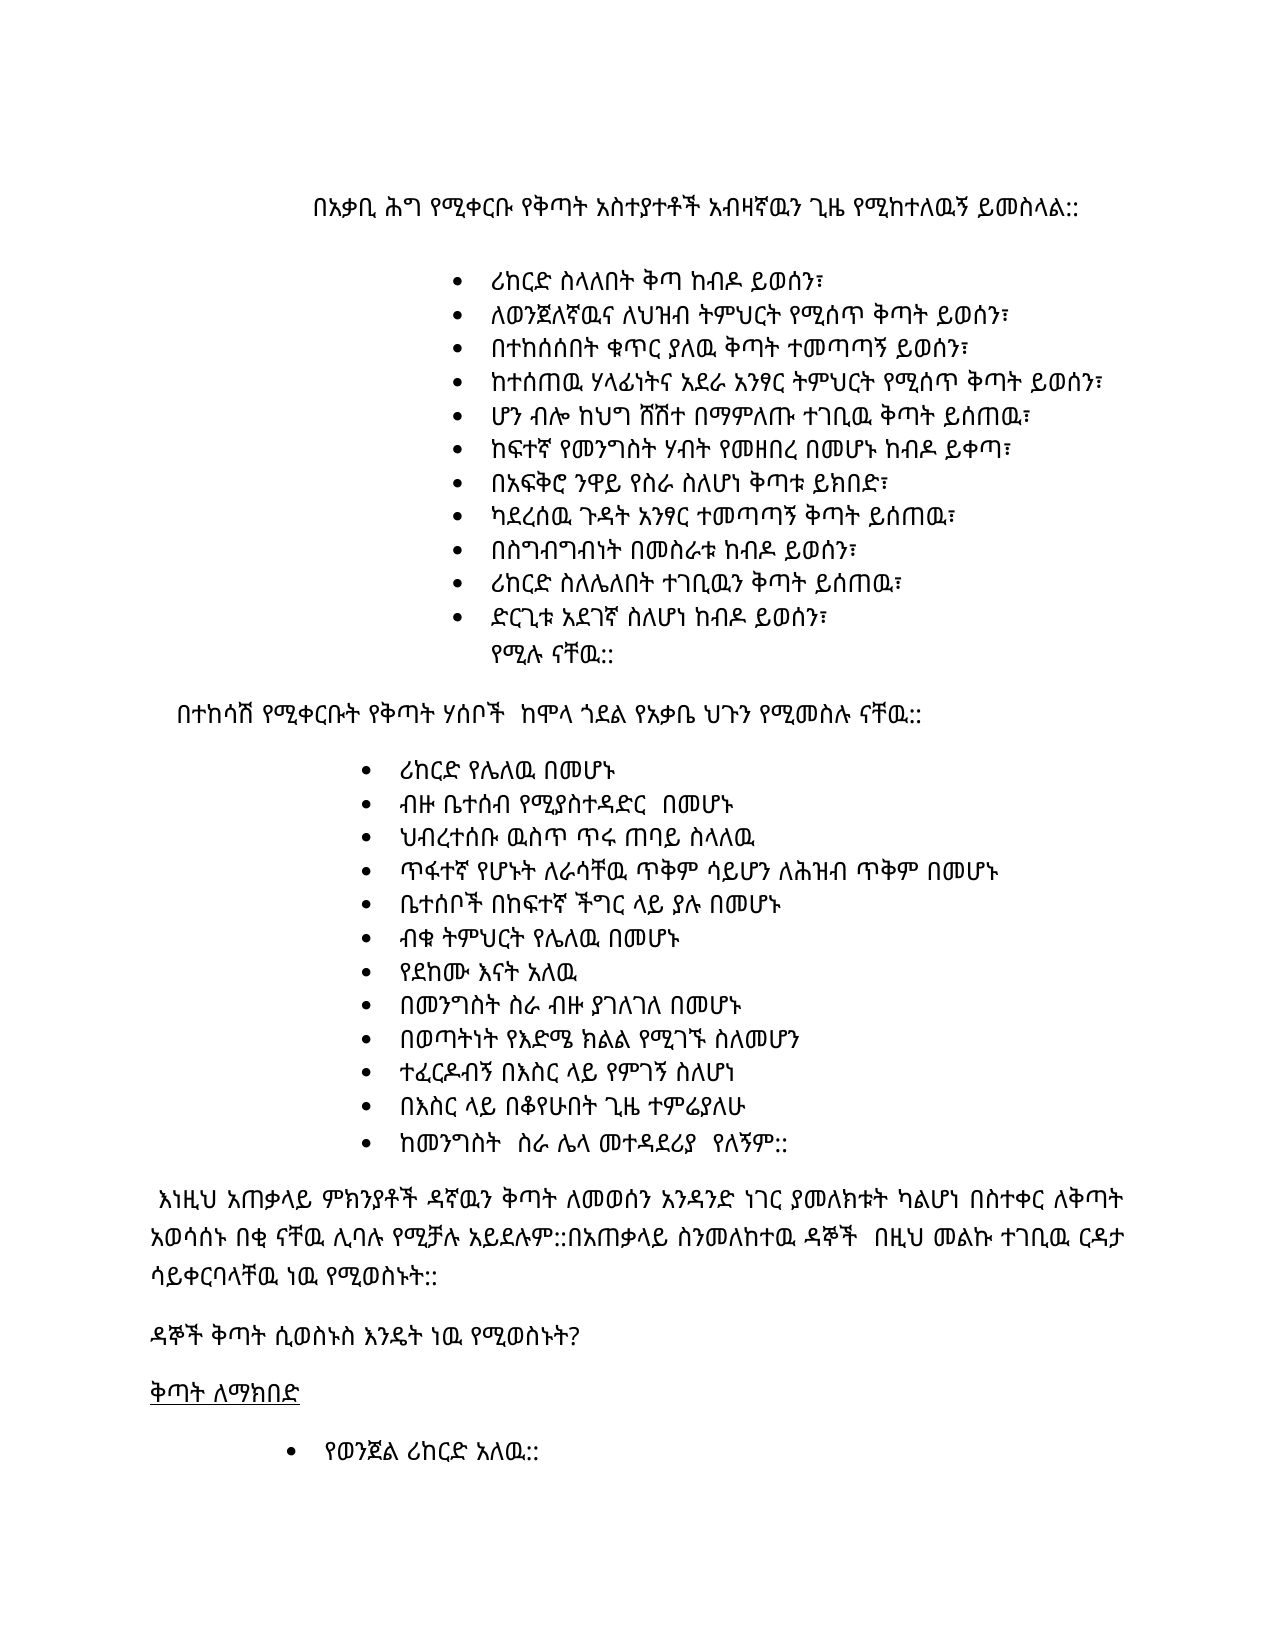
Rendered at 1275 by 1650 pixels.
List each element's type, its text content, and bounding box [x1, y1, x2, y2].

list ከመንግስት ስራ ሌላ መተዳደሪያ የለኝም:: [362, 1125, 1125, 1159]
list ጥፋተኛ የሆኑት ለራሳቸዉ ጥቅም ሳይሆን ለሕዝብ ጥቅም በመሆኑ [362, 857, 1125, 886]
list ሪከርድ ስላለበት ቅጣ ከብዶ ይወሰን፣ [453, 267, 1125, 297]
list የሚሉ ናቸዉ:: [491, 636, 1125, 671]
list ተፈርዶብኝ በእስር ላይ የምገኝ ስለሆነ [362, 1058, 1125, 1087]
list የወንጀል ሪከርድ አለዉ:: [287, 1433, 1125, 1467]
text ቅጣት ለማክበድ [150, 1379, 1125, 1408]
list የደከሙ እናት አለዉ [362, 958, 1125, 987]
list ሆን ብሎ ከህግ ሸሽተ በማምለጡ ተገቢዉ ቅጣት ይሰጠዉ፣ [453, 402, 1125, 431]
text በተከሳሽ የሚቀርቡት የቅጣት ሃሰቦች ከሞላ ጎደል የአቃቤ ህጉን የሚመስሉ ናቸዉ:: [150, 696, 1125, 731]
list ሪከርድ የሌለዉ በመሆኑ [362, 756, 1125, 786]
list ለወንጀለኛዉና ለህዝብ ትምህርት የሚሰጥ ቅጣት ይወሰን፣ [453, 301, 1125, 330]
list በእስር ላይ በቆየሁበት ጊዜ ተምሬያለሁ [362, 1092, 1125, 1121]
list ህብረተሰቡ ዉስጥ ጥሩ ጠባይ ስላለዉ [362, 823, 1125, 853]
list ብቁ ትምህርት የሌለዉ በመሆኑ [362, 924, 1125, 953]
text እነዚህ አጠቃላይ ምክንያቶች ዳኛዉን ቅጣት ለመወሰን አንዳንድ ነገር ያመለክቱት ካልሆነ በስተቀር ለቅጣት አወሳሰኑ በቂ ናቸዉ ሊባሉ የሚቻሉ አይደሉም::በአጠቃላይ ስንመለከተዉ ዳኞች በዚህ መልኩ ተገቢዉ ርዳታ ሳይቀርባላቸዉ ነዉ የሚወስኑት:: [150, 1185, 1125, 1293]
list ብዙ ቤተሰብ የሚያስተዳድር በመሆኑ [362, 790, 1125, 819]
list በስግብግብነት በመስራቱ ከብዶ ይወሰን፣ [453, 536, 1125, 565]
list በወጣትነት የእድሜ ክልል የሚገኙ ስለመሆን [362, 1025, 1125, 1054]
list በመንግስት ስራ ብዙ ያገለገለ በመሆኑ [362, 991, 1125, 1020]
list ከፍተኛ የመንግስት ሃብት የመዘበረ በመሆኑ ከብዶ ይቀጣ፣ [453, 435, 1125, 464]
list ድርጊቱ አደገኛ ስለሆነ ከብዶ ይወሰን፣ [453, 603, 1125, 632]
list ሪከርድ ስለሌለበት ተገቢዉን ቅጣት ይሰጠዉ፣ [453, 569, 1125, 598]
list በአፍቅሮ ንዋይ የስራ ስለሆነ ቅጣቱ ይክበድ፣ [453, 469, 1125, 498]
text ዳኞች ቅጣት ሲወስኑስ እንዴት ነዉ የሚወስኑት? [150, 1319, 1125, 1353]
list ቤተሰቦች በከፍተኛ ችግር ላይ ያሉ በመሆኑ [362, 891, 1125, 920]
list ካደረሰዉ ጉዳት አንፃር ተመጣጣኝ ቅጣት ይሰጠዉ፣ [453, 502, 1125, 531]
list ከተሰጠዉ ሃላፊነትና አደራ አንፃር ትምህርት የሚሰጥ ቅጣት ይወሰን፣ [453, 368, 1125, 397]
list በአቃቢ ሕግ የሚቀርቡ የቅጣት አስተያተቶች አብዛኛዉን ጊዜ የሚከተለዉኝ ይመስላል:: [312, 189, 1125, 223]
list በተከሰሰበት ቁጥር ያለዉ ቅጣት ተመጣጣኝ ይወሰን፣ [453, 334, 1125, 364]
